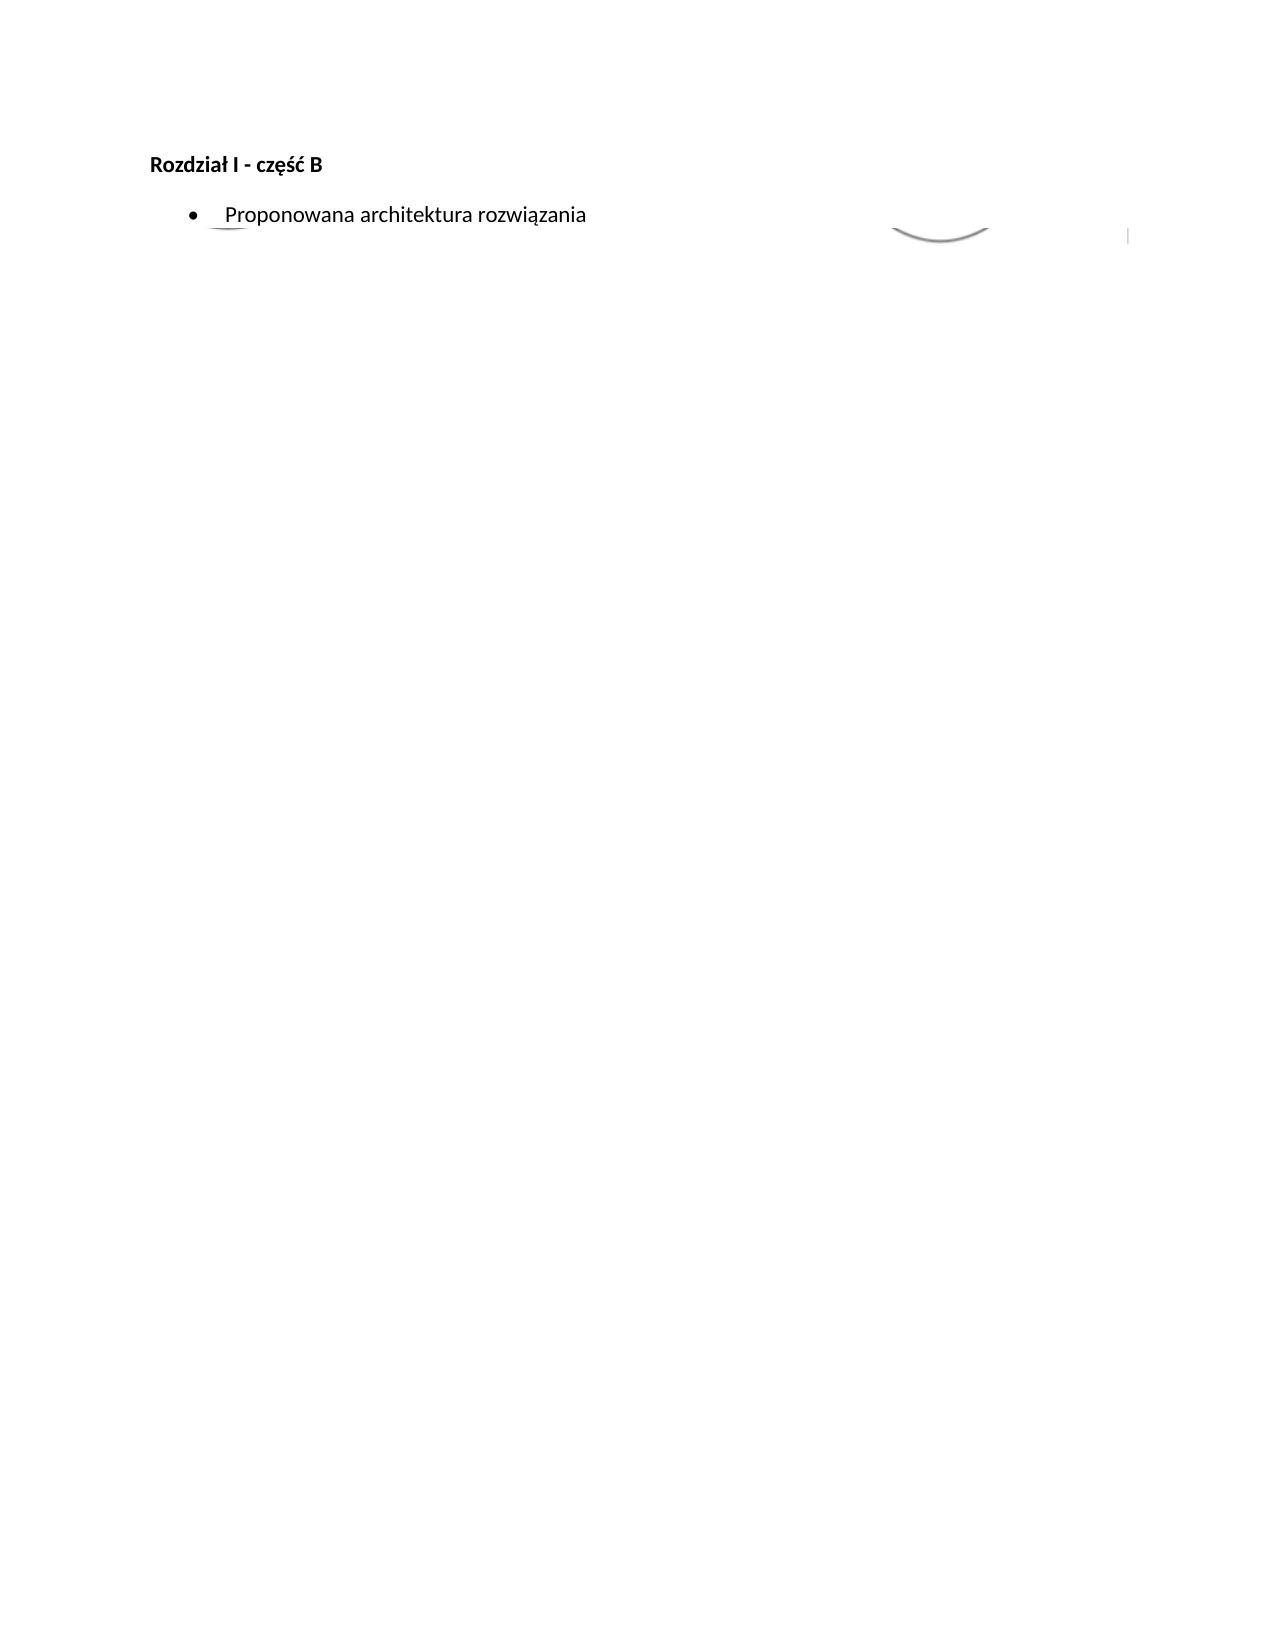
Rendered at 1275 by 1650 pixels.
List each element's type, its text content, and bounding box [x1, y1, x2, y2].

list Proponowana architektura rozwiązania [187, 199, 1125, 228]
text Rozdział I - część B [150, 150, 1125, 179]
